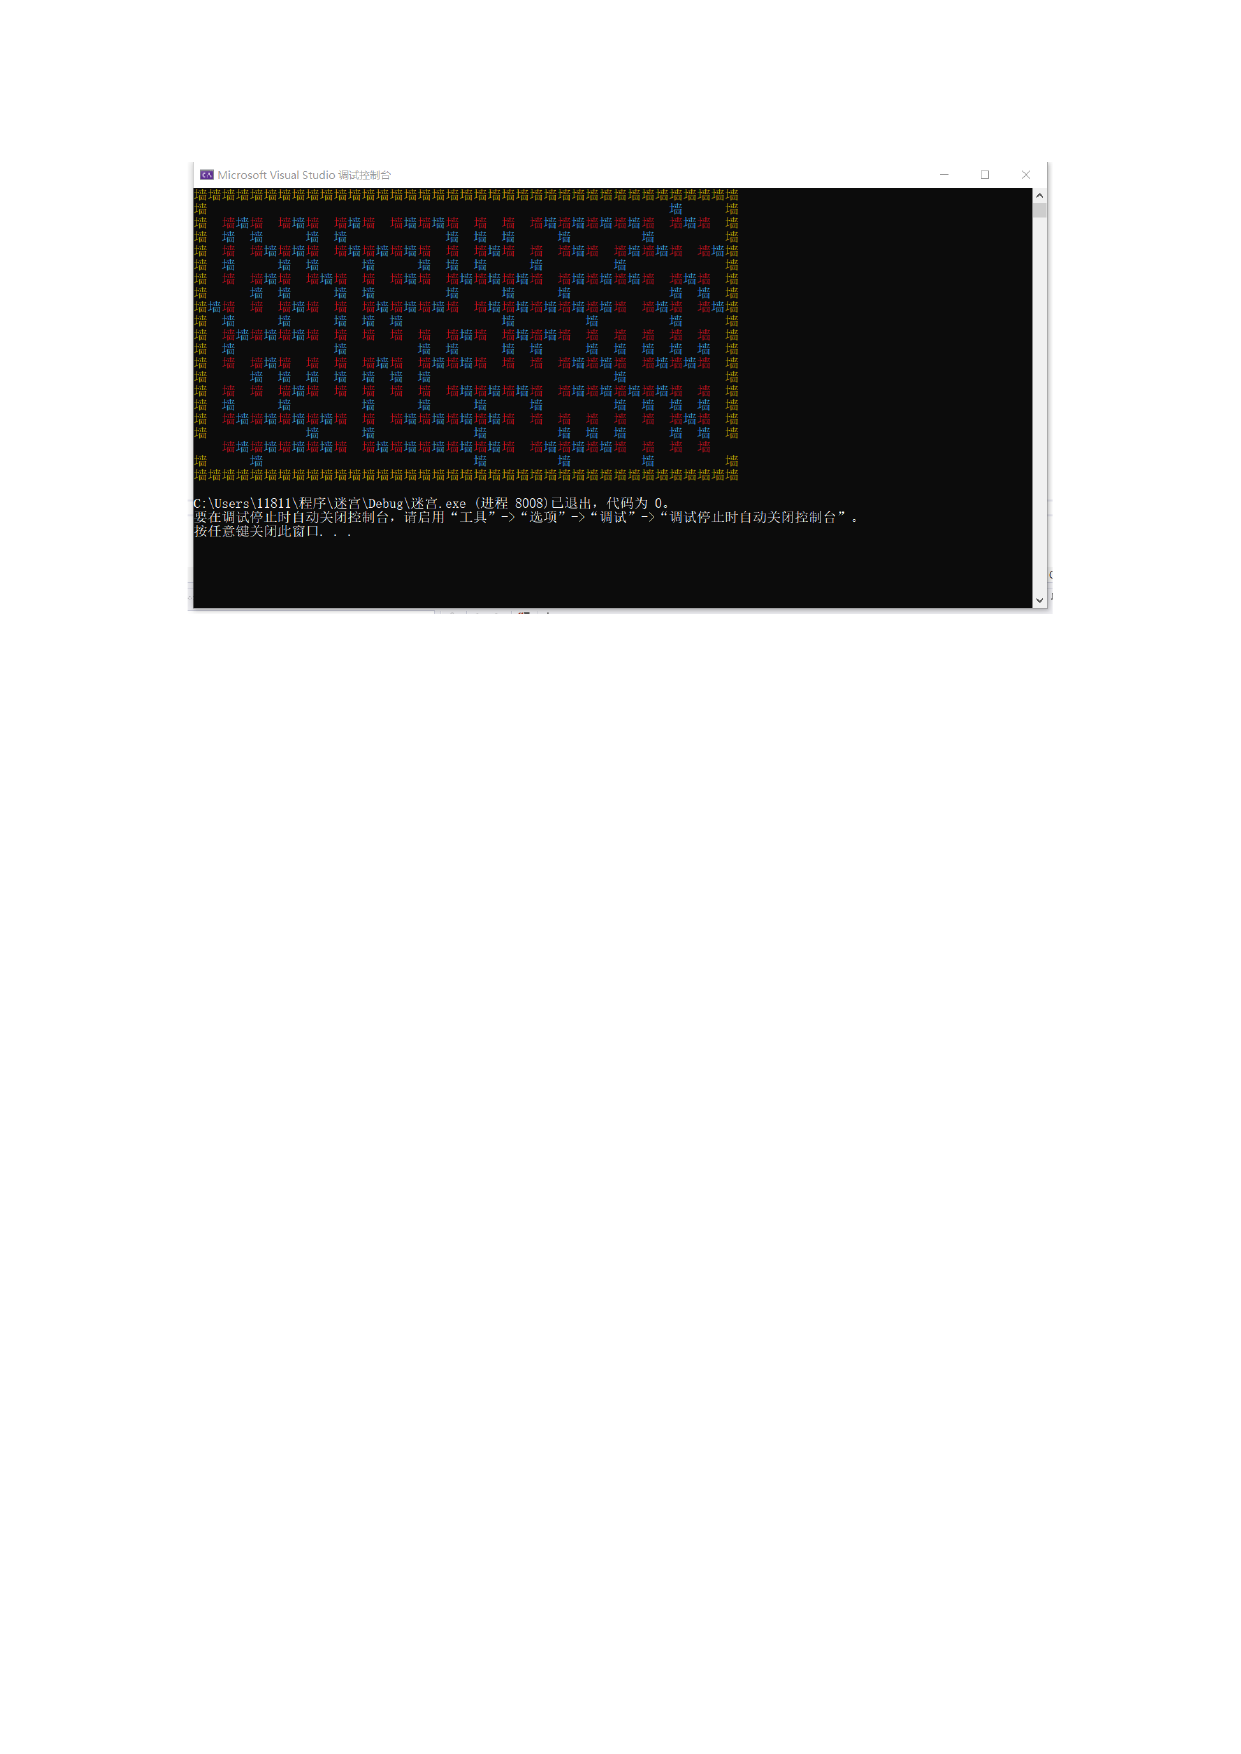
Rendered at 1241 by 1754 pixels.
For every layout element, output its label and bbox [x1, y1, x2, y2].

picture [187, 162, 1053, 614]
